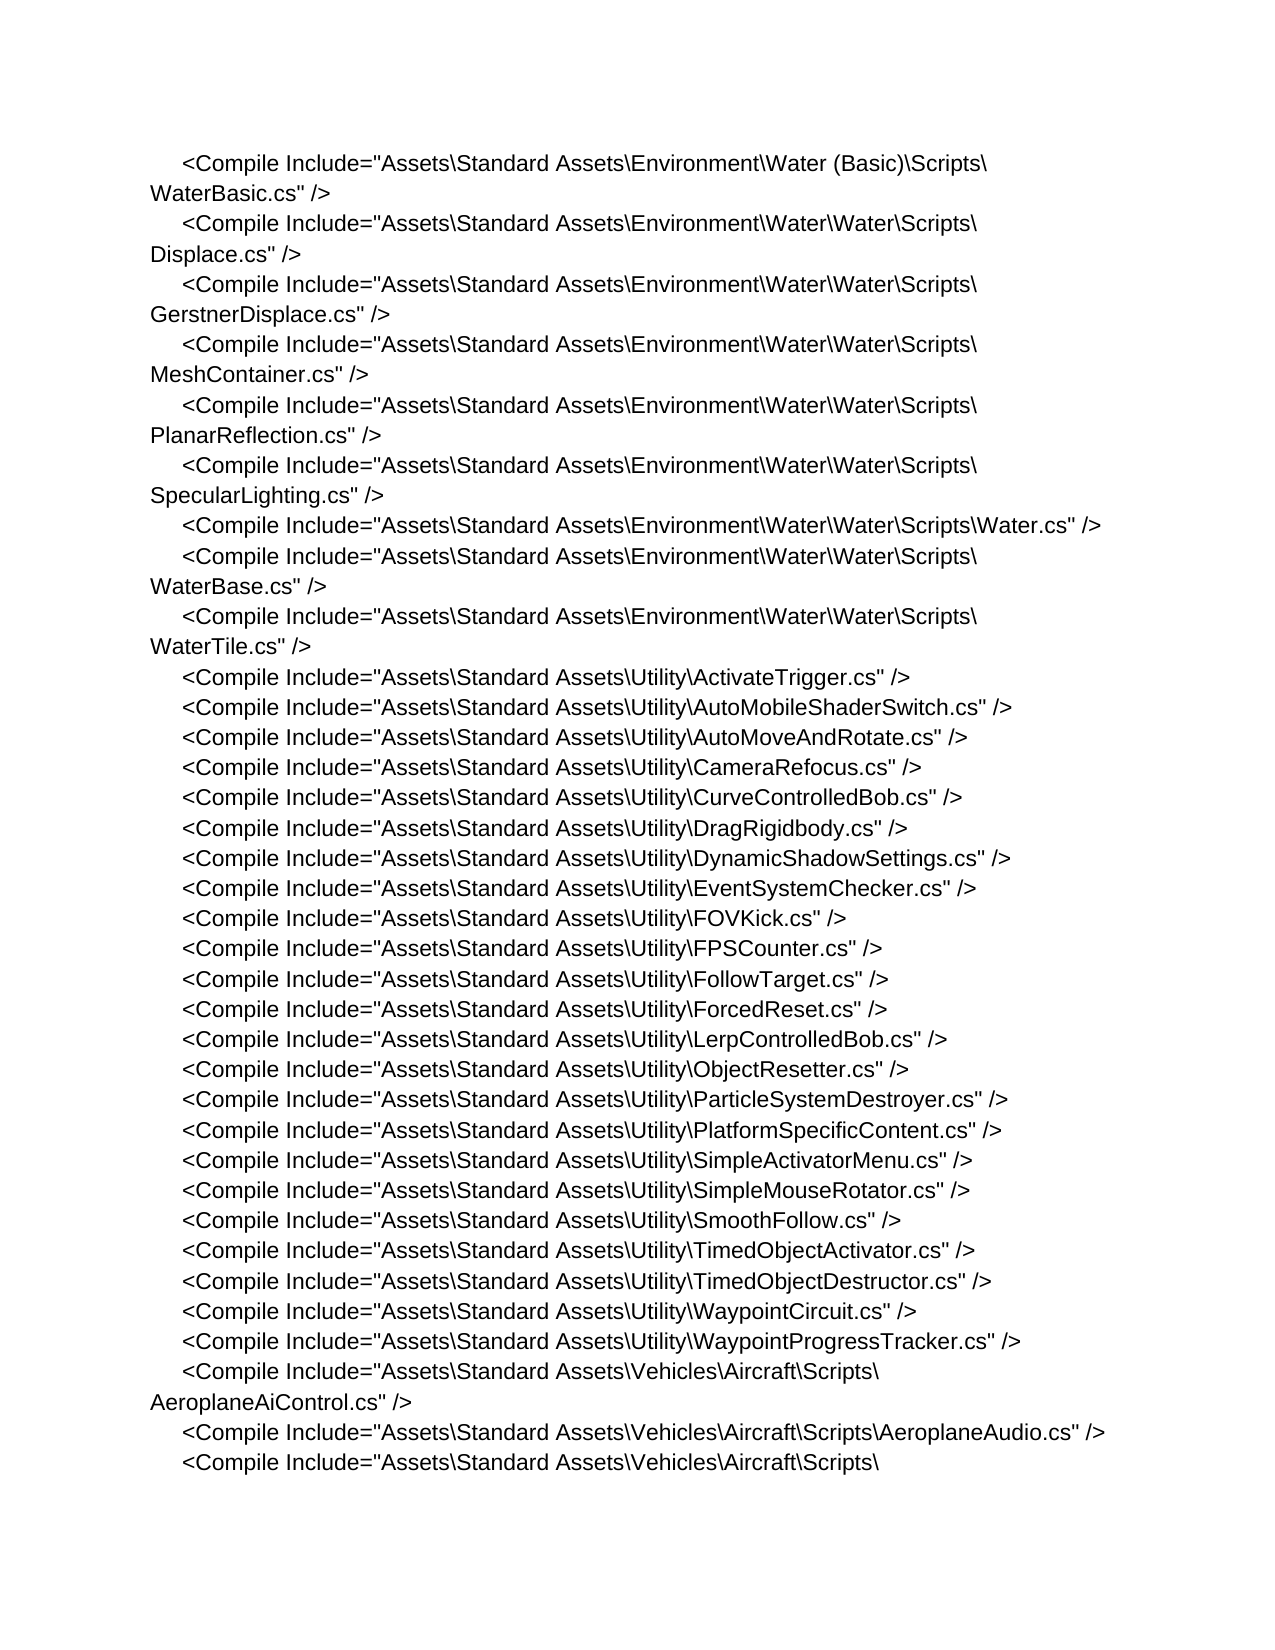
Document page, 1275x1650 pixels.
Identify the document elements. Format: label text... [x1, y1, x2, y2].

text <Compile Include="Assets\Standard Assets\Utility\SimpleActivatorMenu.cs" /> [150, 1147, 1125, 1173]
text <Compile Include="Assets\Standard Assets\Utility\TimedObjectDestructor.cs" /> [150, 1268, 1125, 1294]
text <Compile Include="Assets\Standard Assets\Utility\FOVKick.cs" /> [150, 905, 1125, 932]
text <Compile Include="Assets\Standard Assets\Vehicles\Aircraft\Scripts\AeroplaneAudio.cs" /> [150, 1419, 1125, 1445]
text <Compile Include="Assets\Standard Assets\Utility\AutoMobileShaderSwitch.cs" /> [150, 694, 1125, 720]
text <Compile Include="Assets\Standard Assets\Utility\CameraRefocus.cs" /> [150, 754, 1125, 781]
text <Compile Include="Assets\Standard Assets\Environment\Water\Water\Scripts\Displace.cs" /> [150, 210, 1125, 267]
text <Compile Include="Assets\Standard Assets\Environment\Water\Water\Scripts\GerstnerDisplace.cs" /> [150, 271, 1125, 327]
text <Compile Include="Assets\Standard Assets\Utility\SmoothFollow.cs" /> [150, 1207, 1125, 1234]
text <Compile Include="Assets\Standard Assets\Utility\ActivateTrigger.cs" /> [150, 663, 1125, 690]
text <Compile Include="Assets\Standard Assets\Utility\TimedObjectActivator.cs" /> [150, 1237, 1125, 1264]
text <Compile Include="Assets\Standard Assets\Utility\SimpleMouseRotator.cs" /> [150, 1177, 1125, 1203]
text <Compile Include="Assets\Standard Assets\Utility\ParticleSystemDestroyer.cs" /> [150, 1086, 1125, 1113]
text <Compile Include="Assets\Standard Assets\Environment\Water\Water\Scripts\PlanarReflection.cs" /> [150, 392, 1125, 448]
text <Compile Include="Assets\Standard Assets\Environment\Water\Water\Scripts\MeshContainer.cs" /> [150, 331, 1125, 388]
text <Compile Include="Assets\Standard Assets\Utility\WaypointProgressTracker.cs" /> [150, 1328, 1125, 1354]
text <Compile Include="Assets\Standard Assets\Environment\Water\Water\Scripts\Water.cs" /> [150, 512, 1125, 539]
text <Compile Include="Assets\Standard Assets\Utility\AutoMoveAndRotate.cs" /> [150, 724, 1125, 750]
text <Compile Include="Assets\Standard Assets\Environment\Water\Water\Scripts\SpecularLighting.cs" /> [150, 452, 1125, 509]
text <Compile Include="Assets\Standard Assets\Environment\Water\Water\Scripts\WaterTile.cs" /> [150, 603, 1125, 660]
text <Compile Include="Assets\Standard Assets\Environment\Water\Water\Scripts\WaterBase.cs" /> [150, 543, 1125, 599]
text <Compile Include="Assets\Standard Assets\Utility\ForcedReset.cs" /> [150, 996, 1125, 1022]
text <Compile Include="Assets\Standard Assets\Utility\FollowTarget.cs" /> [150, 966, 1125, 992]
text <Compile Include="Assets\Standard Assets\Utility\EventSystemChecker.cs" /> [150, 875, 1125, 901]
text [150, 1449, 1125, 1475]
text <Compile Include="Assets\Standard Assets\Utility\LerpControlledBob.cs" /> [150, 1026, 1125, 1052]
text <Compile Include="Assets\Standard Assets\Environment\Water (Basic)\Scripts\WaterBasic.cs" /> [150, 150, 1125, 207]
text <Compile Include="Assets\Standard Assets\Vehicles\Aircraft\Scripts\AeroplaneAiControl.cs" /> [150, 1358, 1125, 1415]
text <Compile Include="Assets\Standard Assets\Utility\FPSCounter.cs" /> [150, 935, 1125, 962]
text <Compile Include="Assets\Standard Assets\Utility\ObjectResetter.cs" /> [150, 1056, 1125, 1083]
text <Compile Include="Assets\Standard Assets\Utility\WaypointCircuit.cs" /> [150, 1298, 1125, 1324]
text <Compile Include="Assets\Standard Assets\Utility\DragRigidbody.cs" /> [150, 814, 1125, 841]
text <Compile Include="Assets\Standard Assets\Utility\DynamicShadowSettings.cs" /> [150, 845, 1125, 871]
text <Compile Include="Assets\Standard Assets\Utility\CurveControlledBob.cs" /> [150, 784, 1125, 811]
text <Compile Include="Assets\Standard Assets\Utility\PlatformSpecificContent.cs" /> [150, 1117, 1125, 1143]
